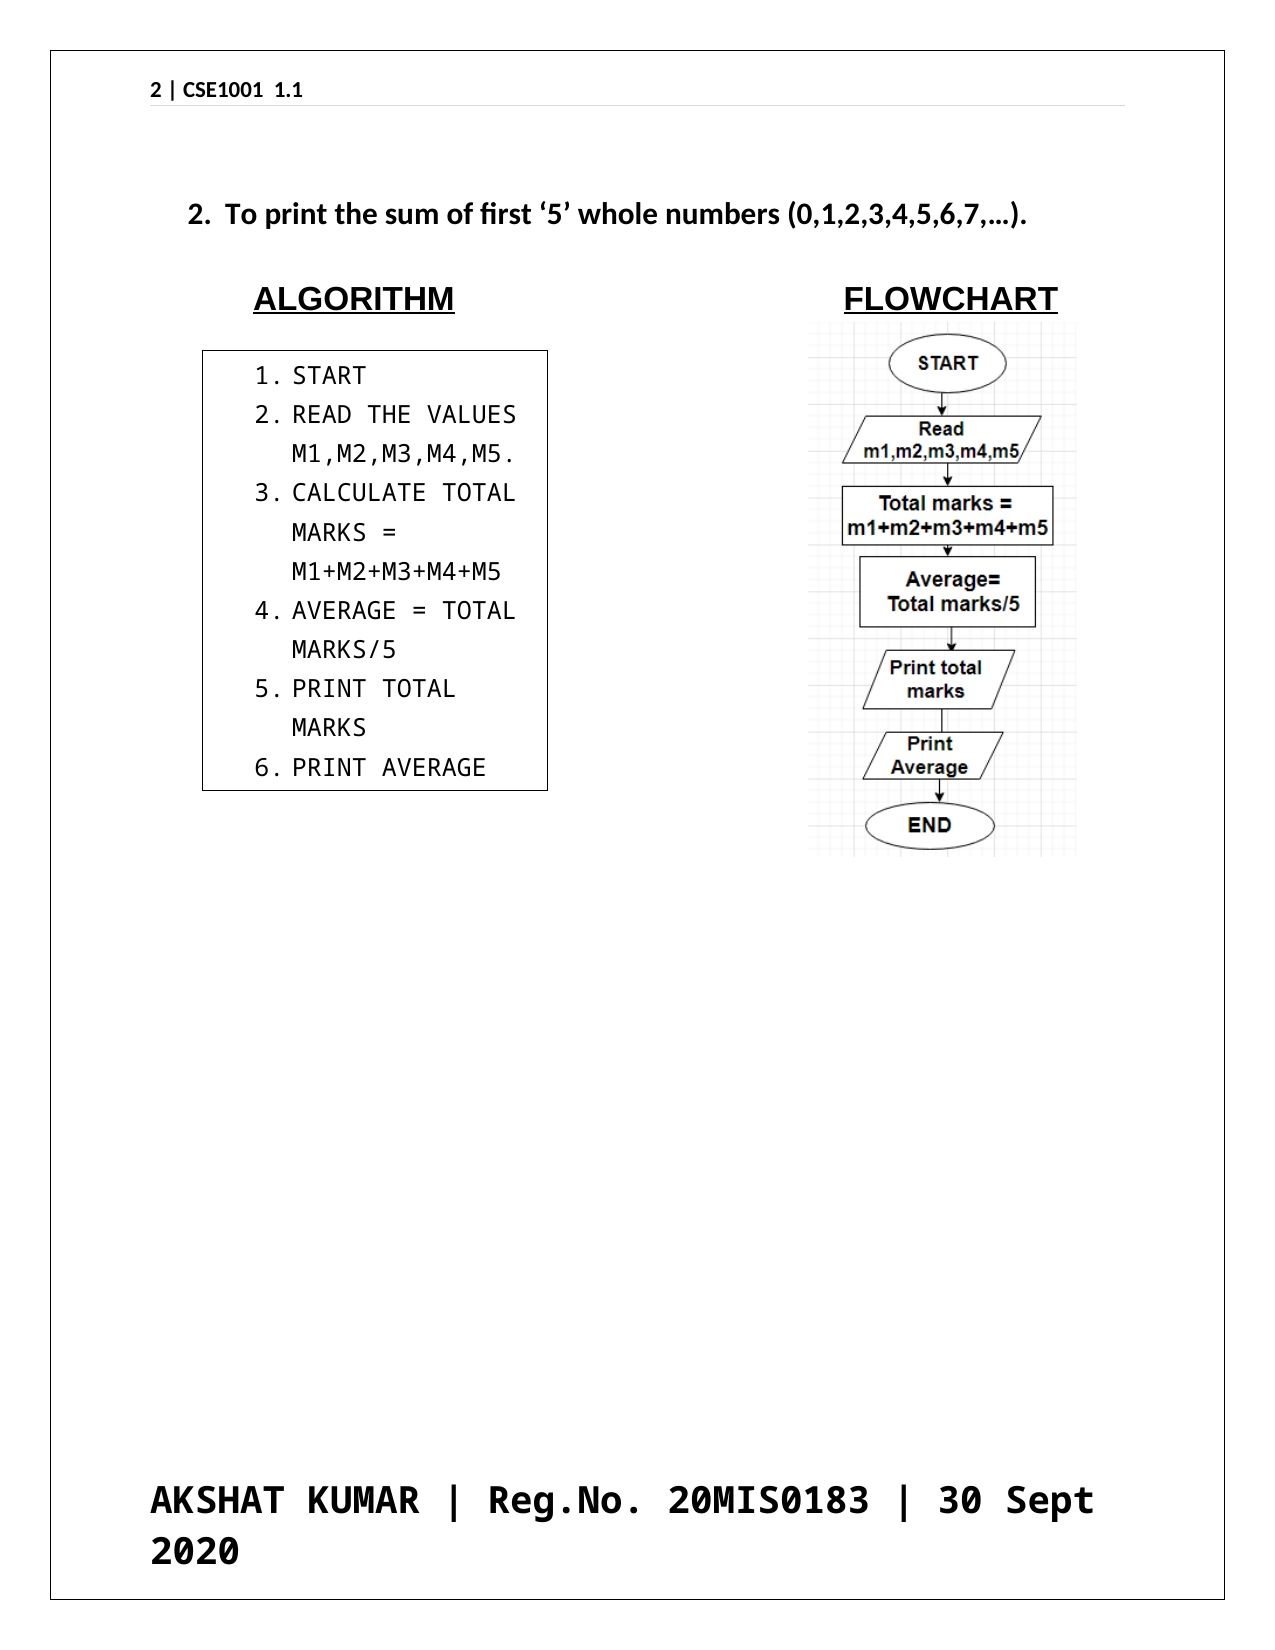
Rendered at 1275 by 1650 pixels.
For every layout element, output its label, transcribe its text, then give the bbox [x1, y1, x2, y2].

list To print the sum of first ‘5’ whole numbers (0,1,2,3,4,5,6,7,…). [187, 194, 1125, 232]
list ALGORITHM FLOWCHART [225, 279, 1125, 317]
picture [808, 322, 1077, 857]
